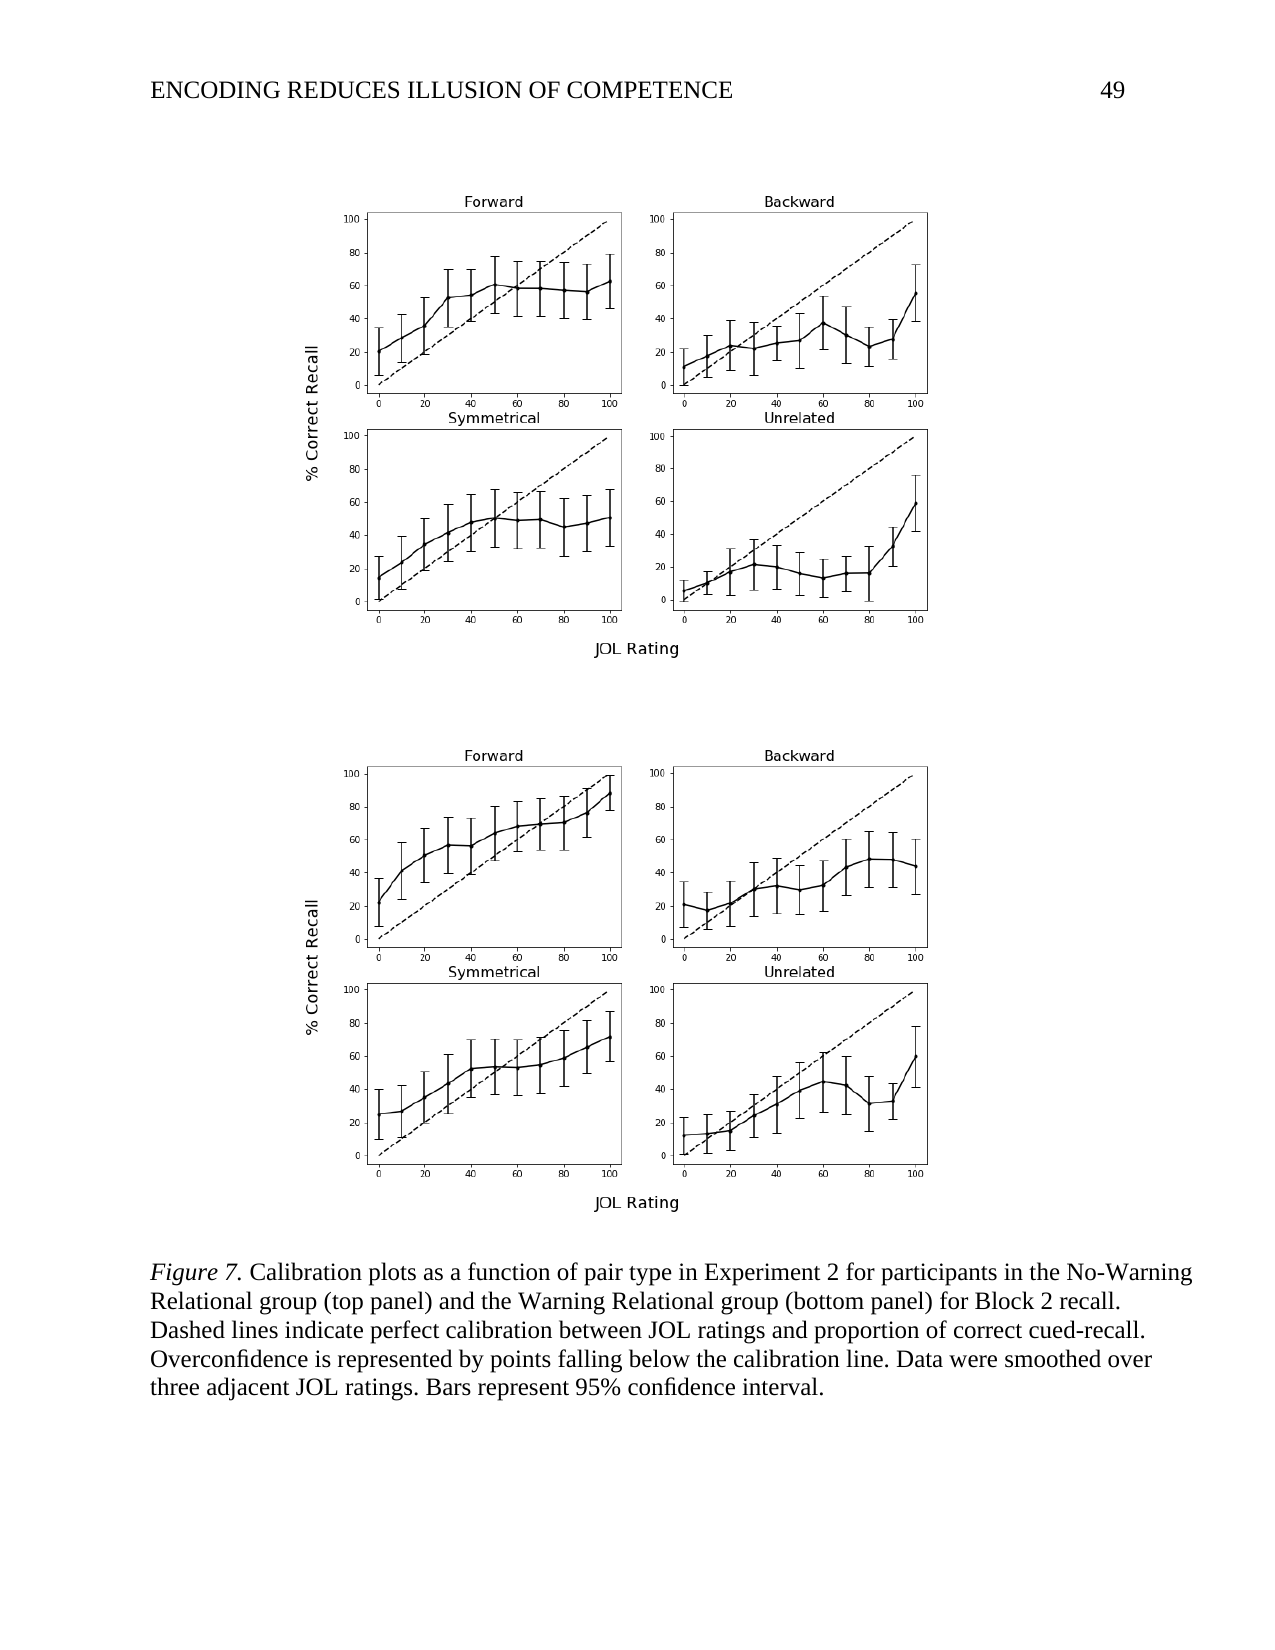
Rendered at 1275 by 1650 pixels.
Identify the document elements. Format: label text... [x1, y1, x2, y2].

picture [276, 703, 999, 1229]
text Figure 7. Calibration plots as a function of pair type in Experiment 2 for participants in the No-Warning Relational group (top panel) and the Warning Relational group (bottom panel) for Block 2 recall. Dashed lines indicate perfect calibration between JOL ratings and proportion of correct cued-recall. Overconﬁdence is represented by points falling below the calibration line. Data were smoothed over three adjacent JOL ratings. Bars represent 95% conﬁdence interval. [150, 1257, 1200, 1401]
picture [276, 150, 999, 675]
